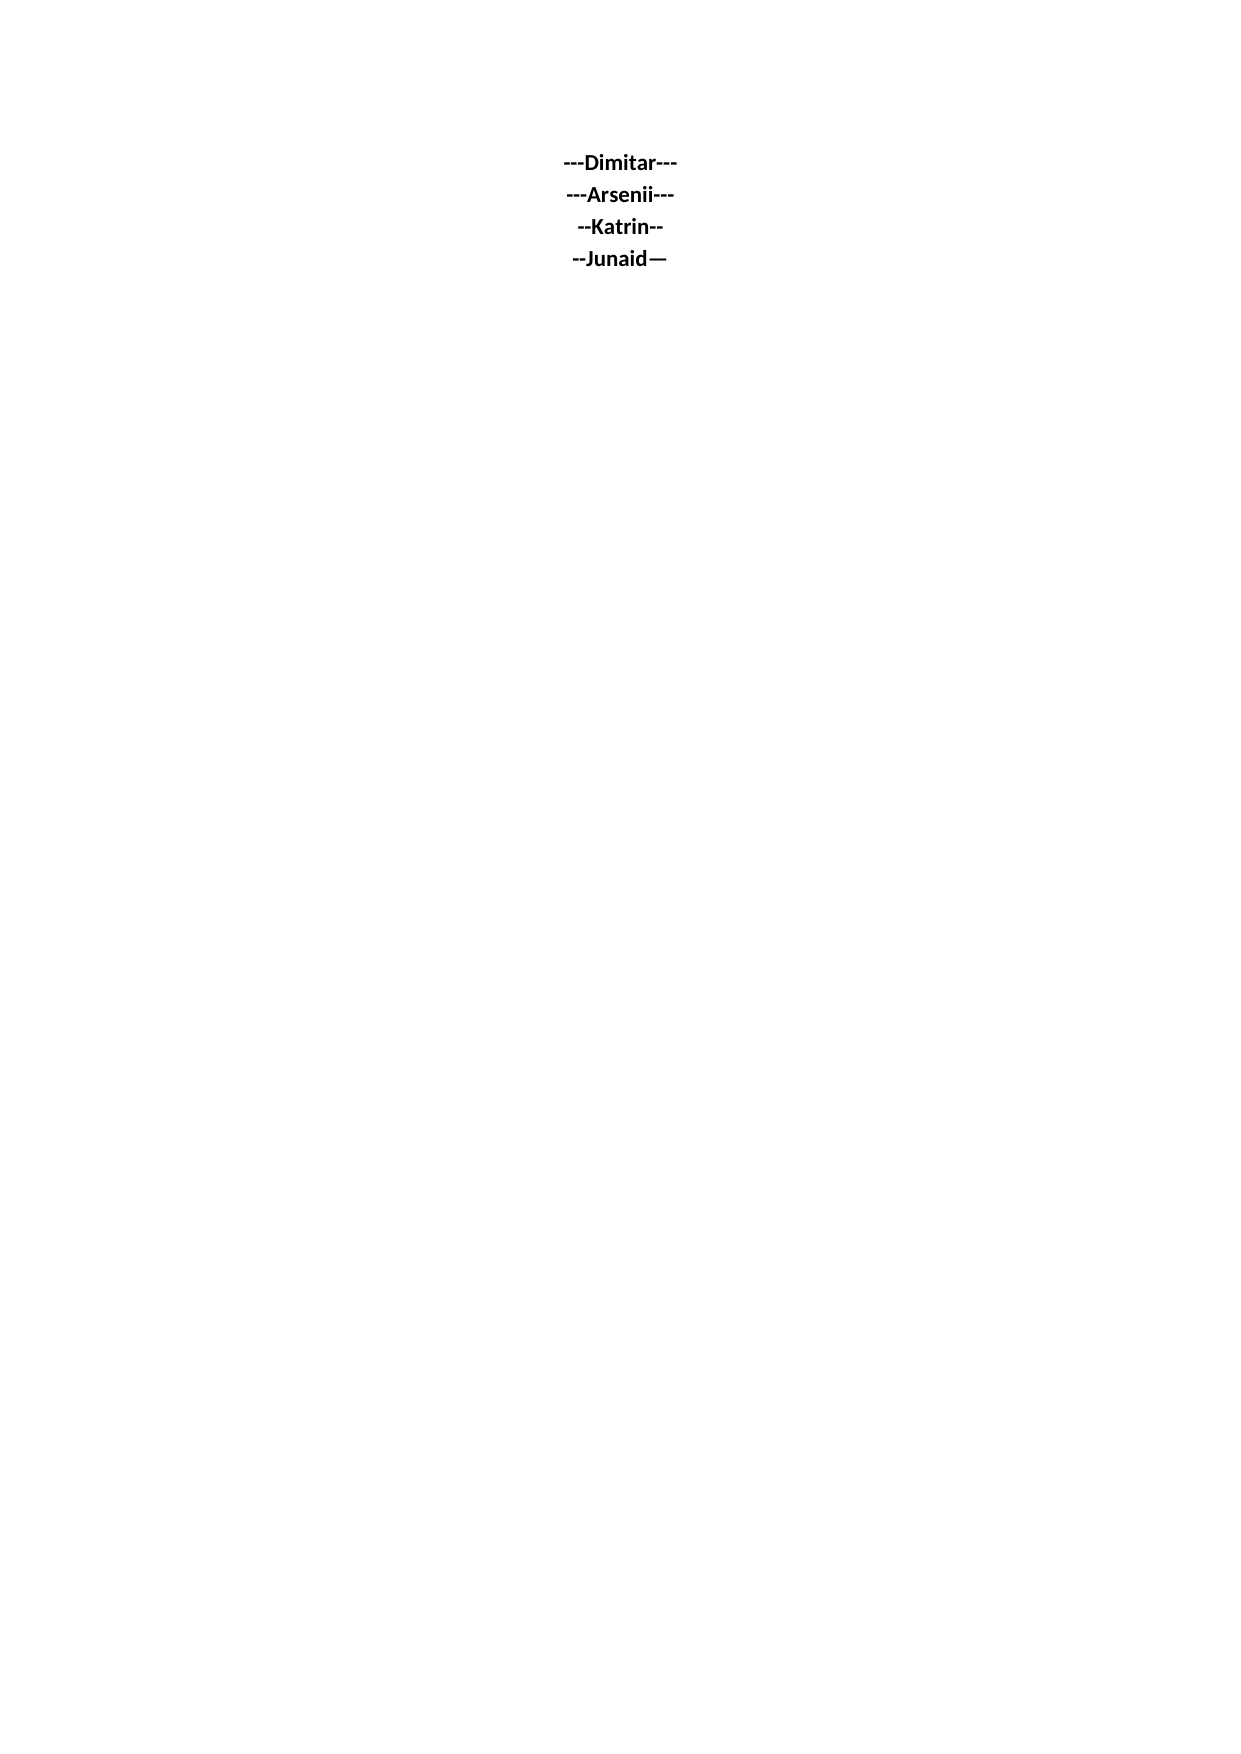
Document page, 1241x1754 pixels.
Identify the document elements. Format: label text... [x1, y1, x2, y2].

text ---Arsenii--- [148, 180, 1093, 208]
text --Junaid— [148, 244, 1093, 272]
text --Katrin-- [148, 212, 1093, 240]
text ---Dimitar--- [148, 148, 1093, 176]
